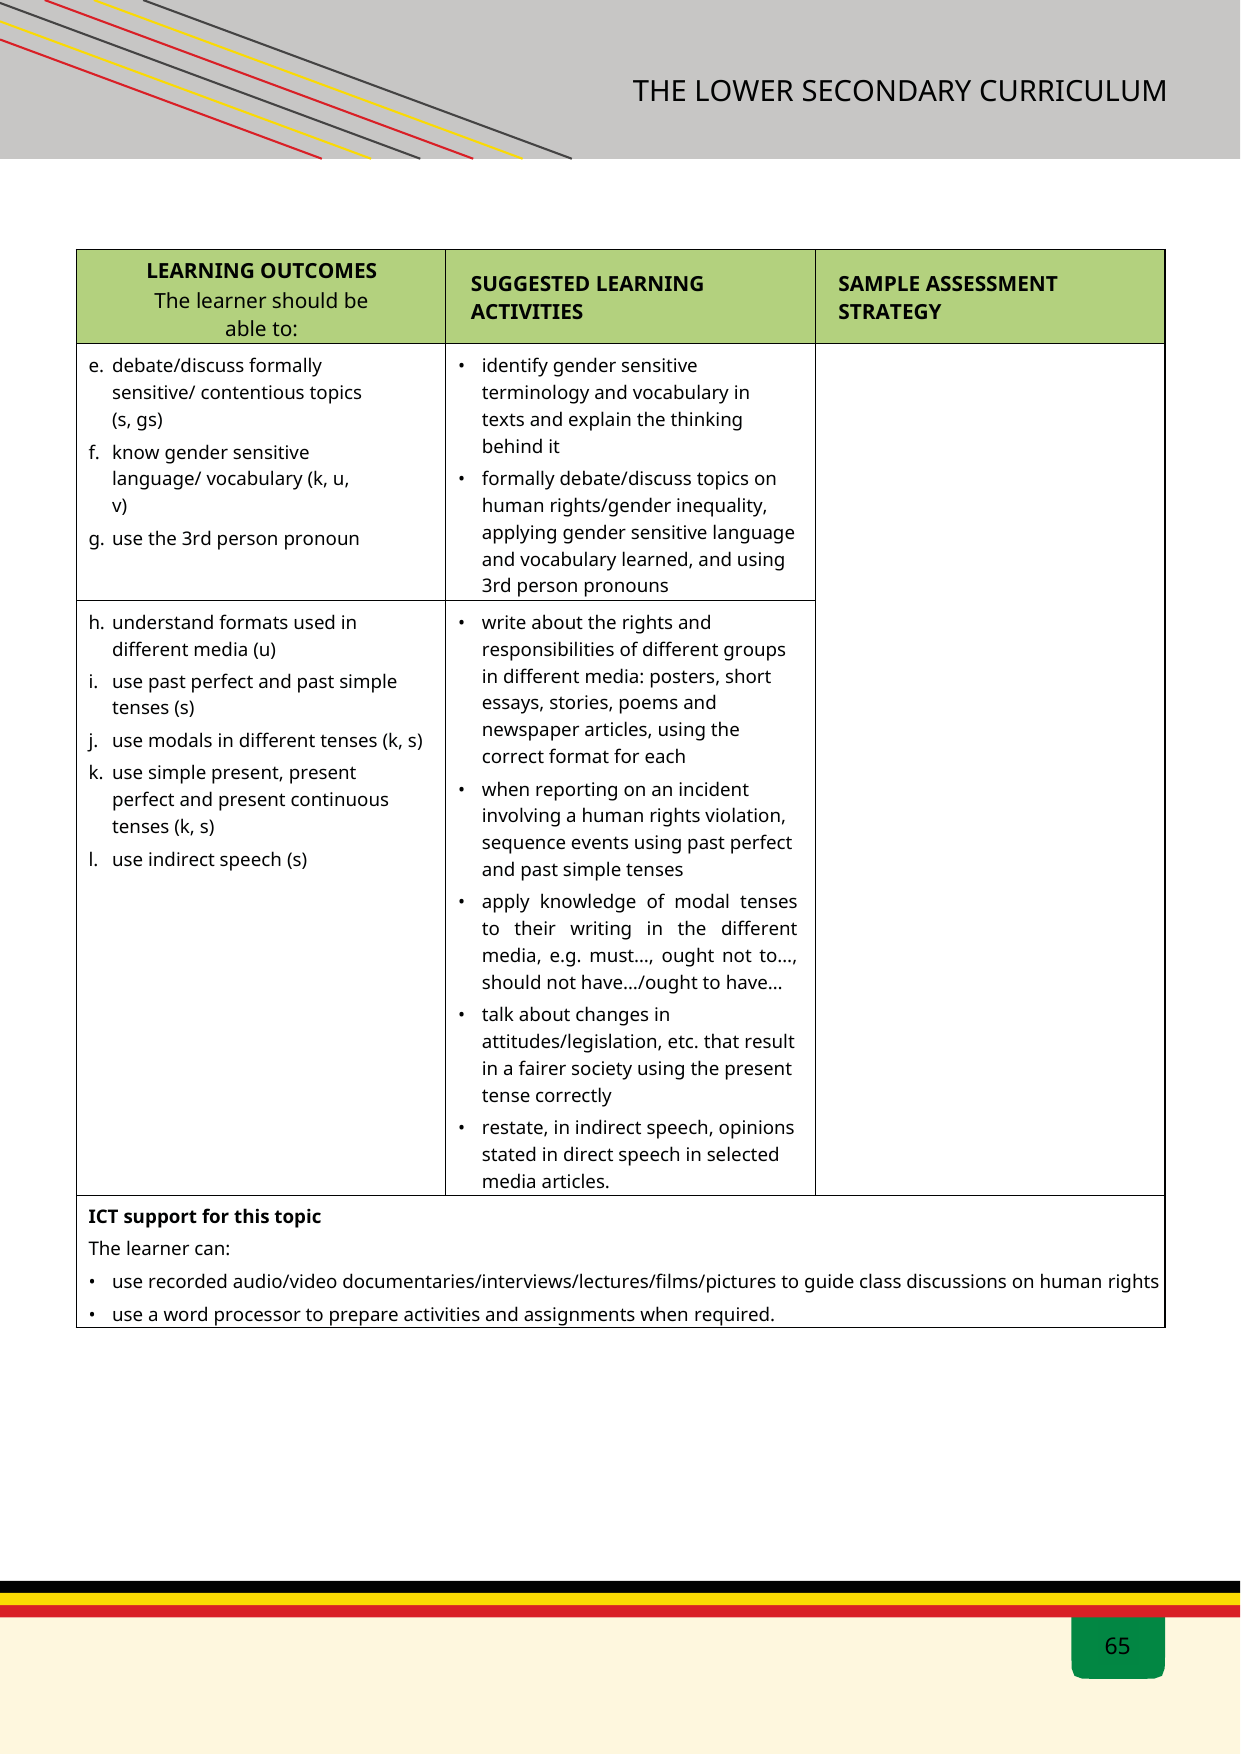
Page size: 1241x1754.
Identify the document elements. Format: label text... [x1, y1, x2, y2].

table_cell understand formats used in different media (u) use past perfect and past simple tenses (s) use modals in different tenses (k, s) use simple present, present perfect and present continuous tenses (k, s) use indirect speech (s) [77, 601, 445, 1195]
table_cell identify gender sensitive terminology and vocabulary in texts and explain the thinking behind it formally debate/discuss topics on human rights/gender inequality, applying gender sensitive language and vocabulary learned, and using 3rd person pronouns [446, 344, 815, 599]
table_cell debate/discuss formally sensitive/ contentious topics (s, gs) know gender sensitive language/ vocabulary (k, u, v) use the 3rd person pronoun [77, 344, 445, 599]
table_header SUGGESTED LEARNING ACTIVITIES [446, 250, 815, 343]
table_header SAMPLE ASSESSMENT STRATEGY [816, 250, 1164, 343]
table_cell [816, 344, 1164, 1195]
table_header LEARNING OUTCOMES The learner should be able to: [77, 250, 445, 343]
table_cell write about the rights and responsibilities of different groups in different media: posters, short essays, stories, poems and newspaper articles, using the correct format for each when reporting on an incident involving a human rights violation, sequence events using past perfect and past simple tenses apply knowledge of modal tenses to their writing in the different media, e.g. must…, ought not to…, should not have…/ought to have… talk about changes in attitudes/legislation, etc. that result in a fairer society using the present tense correctly restate, in indirect speech, opinions stated in direct speech in selected media articles. [446, 601, 815, 1195]
table_cell ICT support for this topic The learner can: use recorded audio/video documentaries/interviews/lectures/films/pictures to guide class discussions on human rights use a word processor to prepare activities and assignments when required. [77, 1196, 1164, 1327]
